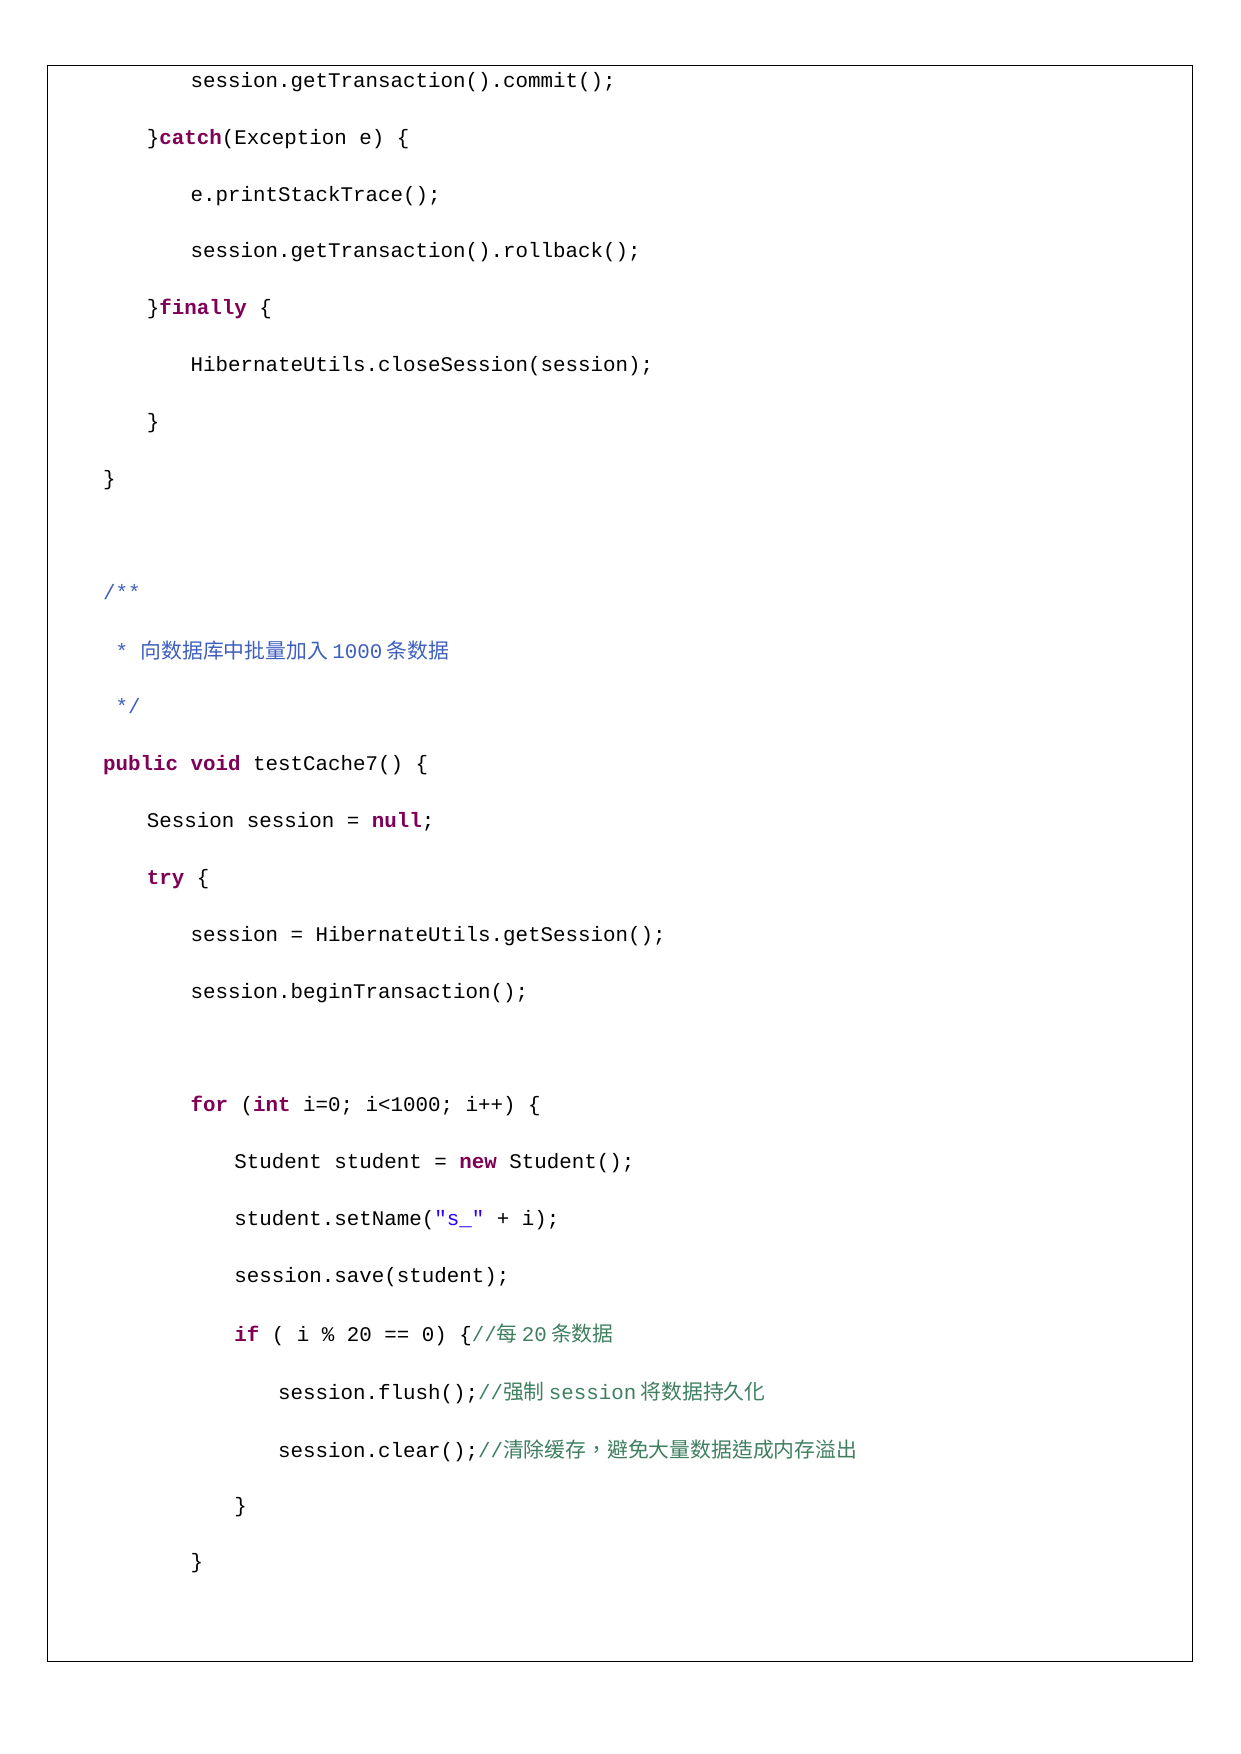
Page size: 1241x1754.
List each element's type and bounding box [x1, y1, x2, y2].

table_cell [48, 66, 1192, 1661]
